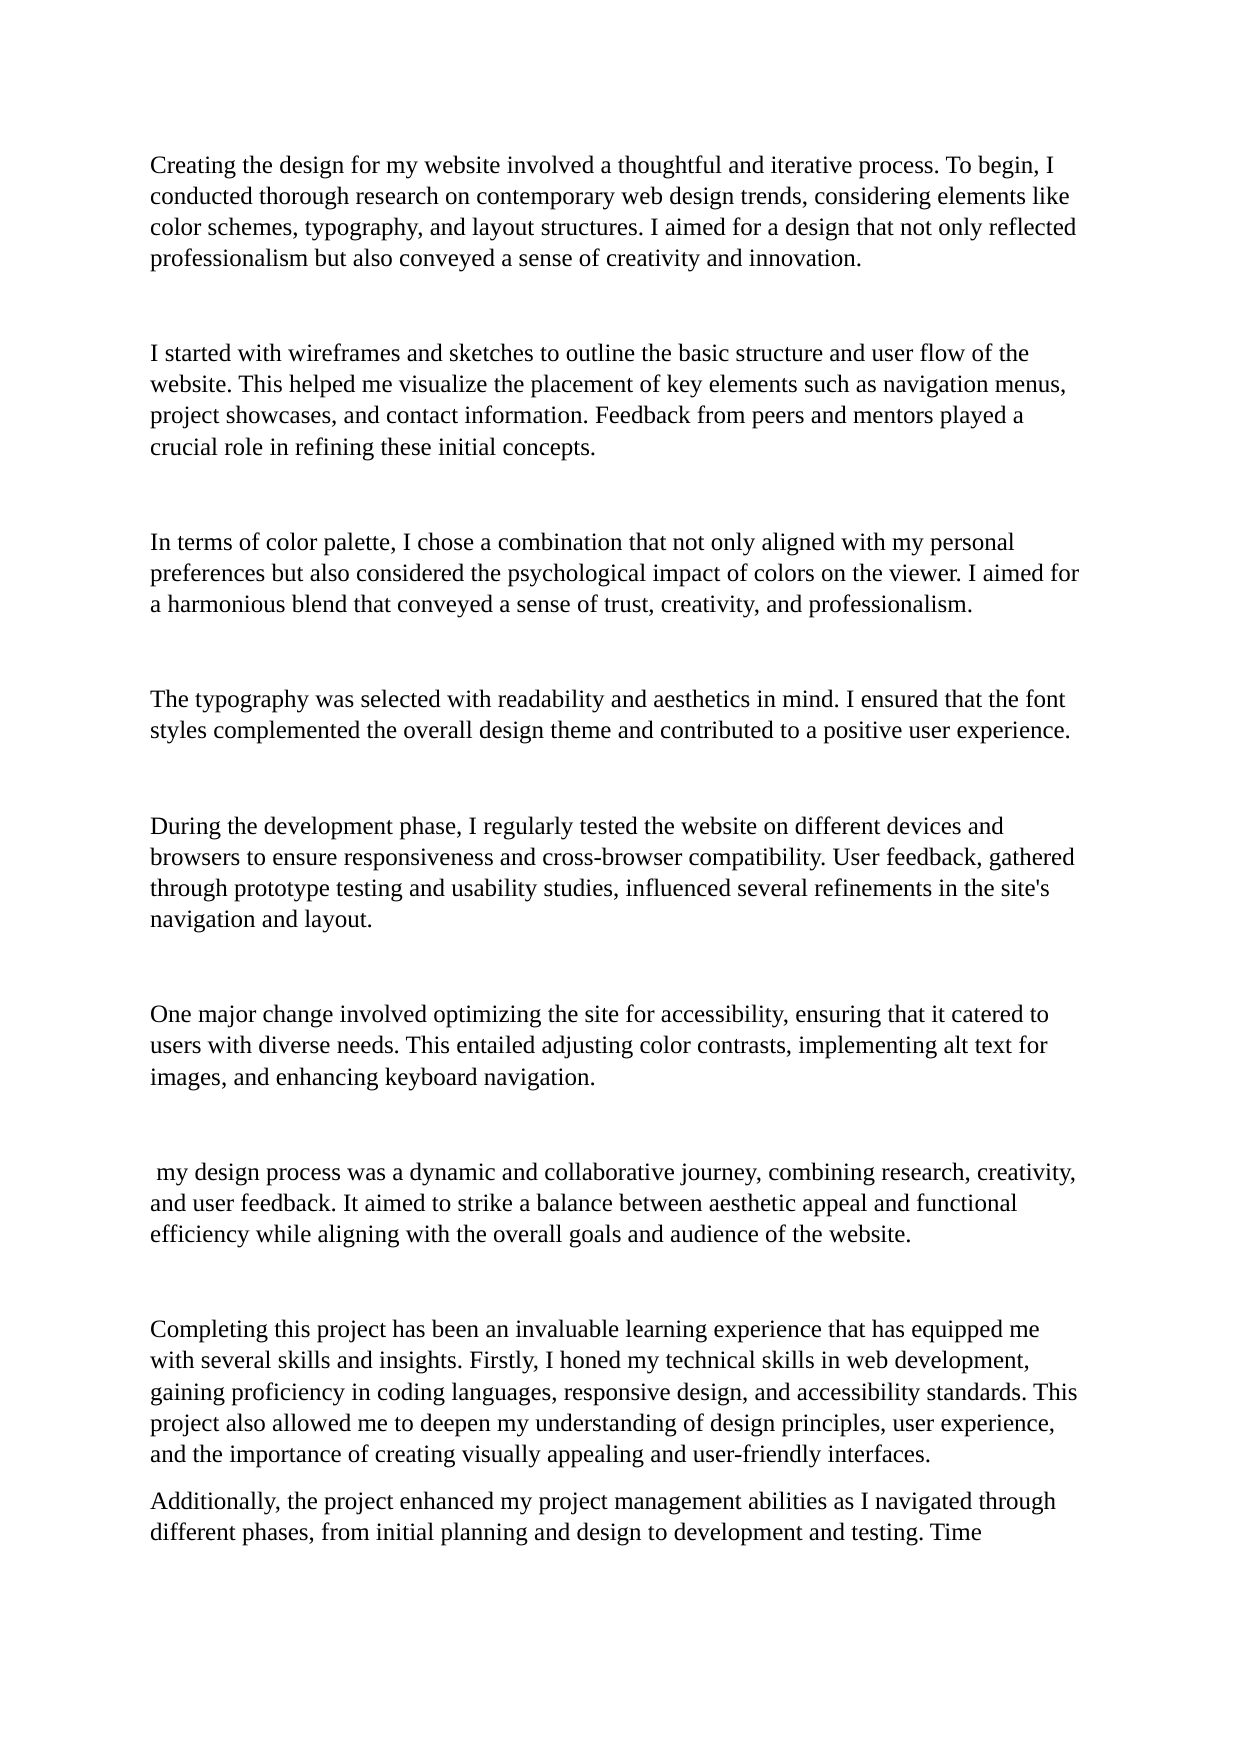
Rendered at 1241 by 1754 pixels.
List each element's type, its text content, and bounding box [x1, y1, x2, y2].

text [150, 1486, 1090, 1546]
text During the development phase, I regularly tested the website on different devices and browsers to ensure responsiveness and cross-browser compatibility. User feedback, gathered through prototype testing and usability studies, influenced several refinements in the site's navigation and layout. [150, 811, 1090, 933]
text Completing this project has been an invaluable learning experience that has equipped me with several skills and insights. Firstly, I honed my technical skills in web development, gaining proficiency in coding languages, responsive design, and accessibility standards. This project also allowed me to deepen my understanding of design principles, user experience, and the importance of creating visually appealing and user-friendly interfaces. [150, 1314, 1090, 1467]
text Creating the design for my website involved a thoughtful and iterative process. To begin, I conducted thorough research on contemporary web design trends, considering elements like color schemes, typography, and layout structures. I aimed for a design that not only reflected professionalism but also conveyed a sense of creativity and innovation. [150, 150, 1090, 272]
text One major change involved optimizing the site for accessibility, ensuring that it catered to users with diverse needs. This entailed adjusting color contrasts, implementing alt text for images, and enhancing keyboard navigation. [150, 999, 1090, 1090]
text my design process was a dynamic and collaborative journey, combining research, creativity, and user feedback. It aimed to strike a balance between aesthetic appeal and functional efficiency while aligning with the overall goals and audience of the website. [150, 1157, 1090, 1248]
text I started with wireframes and sketches to outline the basic structure and user flow of the website. This helped me visualize the placement of key elements such as navigation menus, project showcases, and contact information. Feedback from peers and mentors played a crucial role in refining these initial concepts. [150, 338, 1090, 460]
text In terms of color palette, I chose a combination that not only aligned with my personal preferences but also considered the psychological impact of colors on the viewer. I aimed for a harmonious blend that conveyed a sense of trust, creativity, and professionalism. [150, 527, 1090, 618]
text The typography was selected with readability and aesthetics in mind. I ensured that the font styles complemented the overall design theme and contributed to a positive user experience. [150, 684, 1090, 744]
